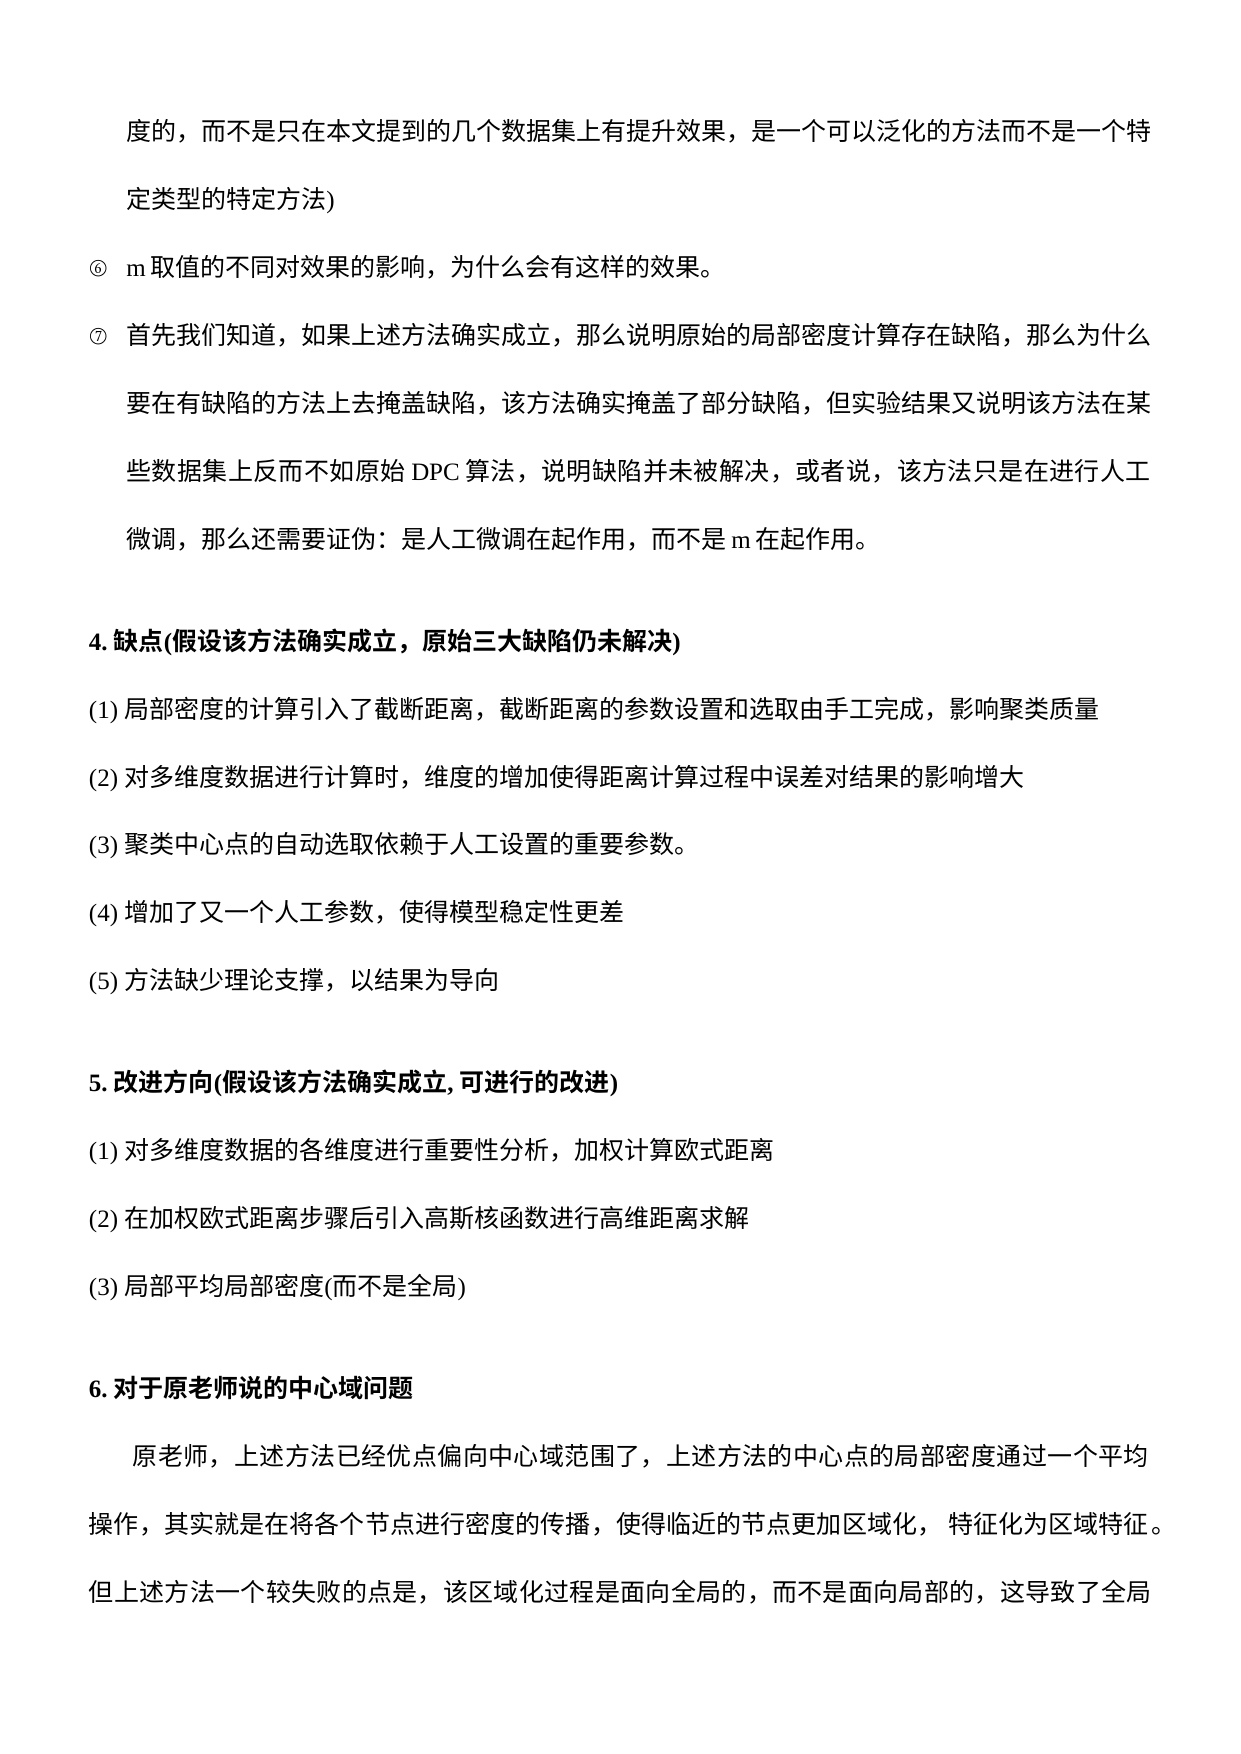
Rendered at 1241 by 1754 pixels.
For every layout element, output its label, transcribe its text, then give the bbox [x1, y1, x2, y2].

text (4) 增加了又一个人工参数，使得模型稳定性更差 [89, 877, 1152, 945]
text (3) 聚类中心点的自动选取依赖于人工设置的重要参数。 [89, 809, 1152, 877]
text 5. 改进方向(假设该方法确实成立, 可进行的改进) [89, 1047, 1152, 1115]
text 6. 对于原老师说的中心域问题 [89, 1352, 1152, 1420]
text (2) 在加权欧式距离步骤后引入高斯核函数进行高维距离求解 [89, 1183, 1152, 1251]
text 4. 缺点(假设该方法确实成立，原始三大缺陷仍未解决) [89, 605, 1152, 673]
list m取值的不同对效果的影响，为什么会有这样的效果。 [89, 232, 1152, 300]
text (1) 局部密度的计算引入了截断距离，截断距离的参数设置和选取由手工完成，影响聚类质量 [89, 673, 1152, 741]
text (2) 对多维度数据进行计算时，维度的增加使得距离计算过程中误差对结果的影响增大 [89, 741, 1152, 809]
list 首先我们知道，如果上述方法确实成立，那么说明原始的局部密度计算存在缺陷，那么为什么要在有缺陷的方法上去掩盖缺陷，该方法确实掩盖了部分缺陷，但实验结果又说明该方法在某些数据集上反而不如原始DPC算法，说明缺陷并未被解决，或者说，该方法只是在进行人工微调，那么还需要证伪：是人工微调在起作用，而不是m在起作用。 [89, 300, 1152, 571]
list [89, 96, 1152, 232]
text (3) 局部平均局部密度(而不是全局) [89, 1251, 1152, 1318]
text (1) 对多维度数据的各维度进行重要性分析，加权计算欧式距离 [89, 1115, 1152, 1183]
text (5) 方法缺少理论支撑，以结果为导向 [89, 945, 1152, 1013]
